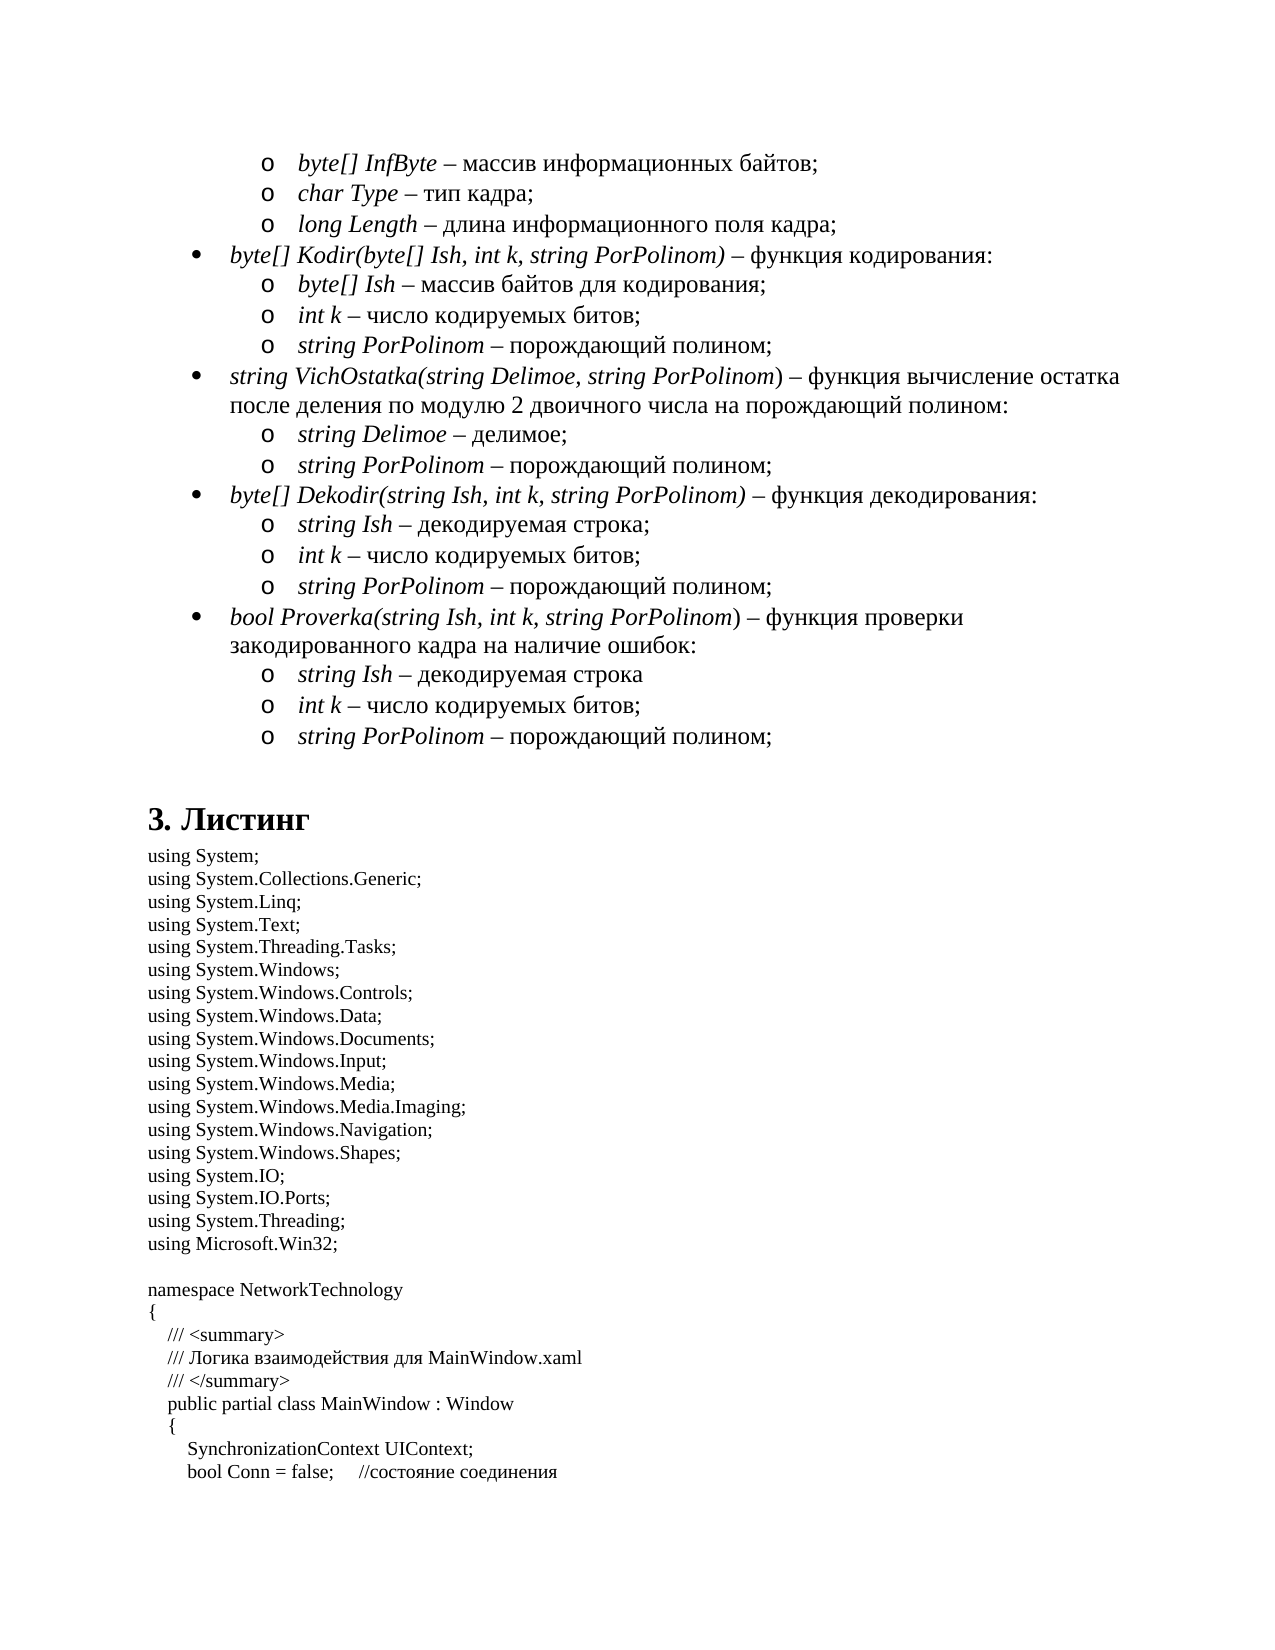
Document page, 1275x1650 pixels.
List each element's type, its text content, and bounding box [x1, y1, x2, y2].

text 3. Листинг [148, 799, 1127, 838]
text using System.Threading; [148, 1209, 1127, 1232]
text using System.IO; [148, 1163, 1127, 1186]
text /// </summary> [148, 1369, 1127, 1392]
list string PorPolinom – порождающий полином; [260, 450, 1127, 481]
text namespace NetworkTechnology [148, 1278, 1127, 1300]
text using System.Windows.Input; [148, 1049, 1127, 1072]
list byte[] Kodir(byte[] Ish, int k, string PorPolinom) – функция кодирования: [192, 240, 1127, 269]
text using System.Windows.Shapes; [148, 1141, 1127, 1163]
text using System.Threading.Tasks; [148, 935, 1127, 958]
list string Ish – декодируемая строка; [260, 509, 1127, 540]
list int k – число кодируемых битов; [260, 690, 1127, 721]
text using System.Text; [148, 913, 1127, 935]
text bool Conn = false; //состояние соединения [148, 1460, 1127, 1483]
text using System.Windows.Controls; [148, 981, 1127, 1004]
list string PorPolinom – порождающий полином; [260, 721, 1127, 752]
text using System.Windows.Documents; [148, 1027, 1127, 1049]
text using System.Windows.Navigation; [148, 1118, 1127, 1141]
text /// <summary> [148, 1323, 1127, 1346]
list string Ish – декодируемая строка [260, 659, 1127, 690]
text using System.IO.Ports; [148, 1186, 1127, 1209]
list string Delimoe – делимое; [260, 419, 1127, 450]
text using System.Collections.Generic; [148, 867, 1127, 890]
list int k – число кодируемых битов; [260, 540, 1127, 571]
list byte[] InfByte – массив информационных байтов; [260, 148, 1127, 178]
text public partial class MainWindow : Window [148, 1392, 1127, 1414]
text /// Логика взаимодействия для MainWindow.xaml [148, 1346, 1127, 1369]
text SynchronizationContext UIContext; [148, 1437, 1127, 1460]
text using System; [148, 844, 1127, 867]
list string VichOstatka(string Delimoe, string PorPolinom) – функция вычисление остатка после деления по модулю 2 двоичного числа на порождающий полином: [192, 361, 1127, 419]
list bool Proverka(string Ish, int k, string PorPolinom) – функция проверки закодированного кадра на наличие ошибок: [192, 602, 1127, 659]
list byte[] Ish – массив байтов для кодирования; [260, 269, 1127, 300]
text using System.Windows.Media; [148, 1072, 1127, 1095]
text using System.Windows.Data; [148, 1004, 1127, 1027]
list string PorPolinom – порождающий полином; [260, 331, 1127, 361]
text using System.Linq; [148, 890, 1127, 913]
text { [148, 1300, 1127, 1323]
text { [148, 1414, 1127, 1437]
list int k – число кодируемых битов; [260, 300, 1127, 331]
list string PorPolinom – порождающий полином; [260, 571, 1127, 602]
list char Type – тип кадра; [260, 178, 1127, 209]
text using System.Windows.Media.Imaging; [148, 1095, 1127, 1118]
list byte[] Dekodir(string Ish, int k, string PorPolinom) – функция декодирования: [192, 481, 1127, 509]
list long Length – длина информационного поля кадра; [260, 209, 1127, 240]
text using System.Windows; [148, 958, 1127, 981]
text using Microsoft.Win32; [148, 1232, 1127, 1255]
